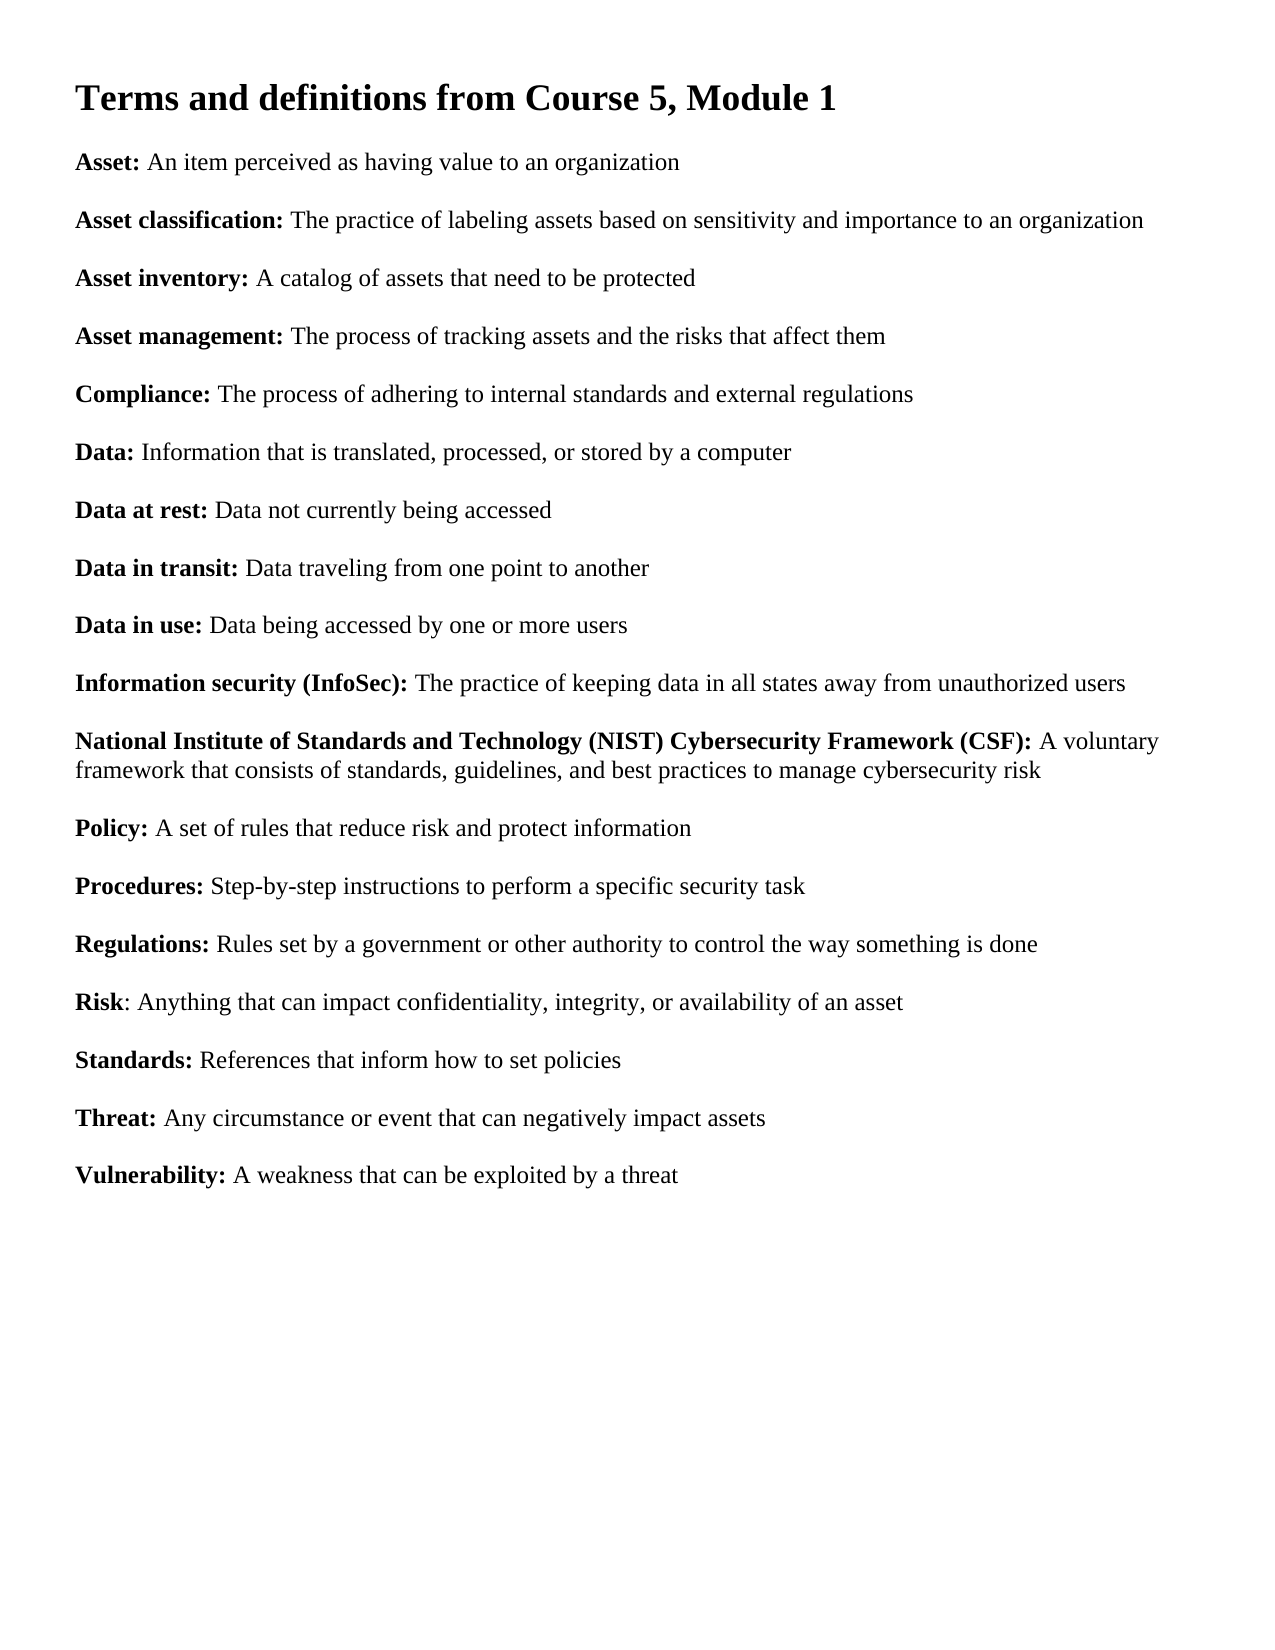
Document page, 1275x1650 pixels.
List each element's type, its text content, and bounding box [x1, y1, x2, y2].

text Risk: Anything that can impact confidentiality, integrity, or availability of an asset [75, 987, 1200, 1016]
text Standards: References that inform how to set policies [75, 1045, 1200, 1073]
text Vulnerability: A weakness that can be exploited by a threat [75, 1161, 1200, 1189]
text Threat: Any circumstance or event that can negatively impact assets [75, 1103, 1200, 1131]
text Asset management: The process of tracking assets and the risks that affect them [75, 321, 1200, 350]
text Information security (InfoSec): The practice of keeping data in all states away from unauthorized users [75, 668, 1200, 697]
text National Institute of Standards and Technology (NIST) Cybersecurity Framework (CSF): A voluntary framework that consists of standards, guidelines, and best practices to manage cybersecurity risk [75, 726, 1200, 784]
text Policy: A set of rules that reduce risk and protect information [75, 813, 1200, 842]
text Data in transit: Data traveling from one point to another [75, 553, 1200, 581]
text Regulations: Rules set by a government or other authority to control the way something is done [75, 929, 1200, 958]
text Data in use: Data being accessed by one or more users [75, 611, 1200, 639]
text Terms and definitions from Course 5, Module 1 [75, 75, 1200, 118]
text Compliance: The process of adhering to internal standards and external regulations [75, 379, 1200, 408]
text Data: Information that is translated, processed, or stored by a computer [75, 437, 1200, 466]
text Data at rest: Data not currently being accessed [75, 495, 1200, 523]
text Asset: An item perceived as having value to an organization [75, 147, 1200, 176]
text Procedures: Step-by-step instructions to perform a specific security task [75, 871, 1200, 900]
text Asset inventory: A catalog of assets that need to be protected [75, 263, 1200, 292]
text Asset classification: The practice of labeling assets based on sensitivity and importance to an organization [75, 205, 1200, 234]
